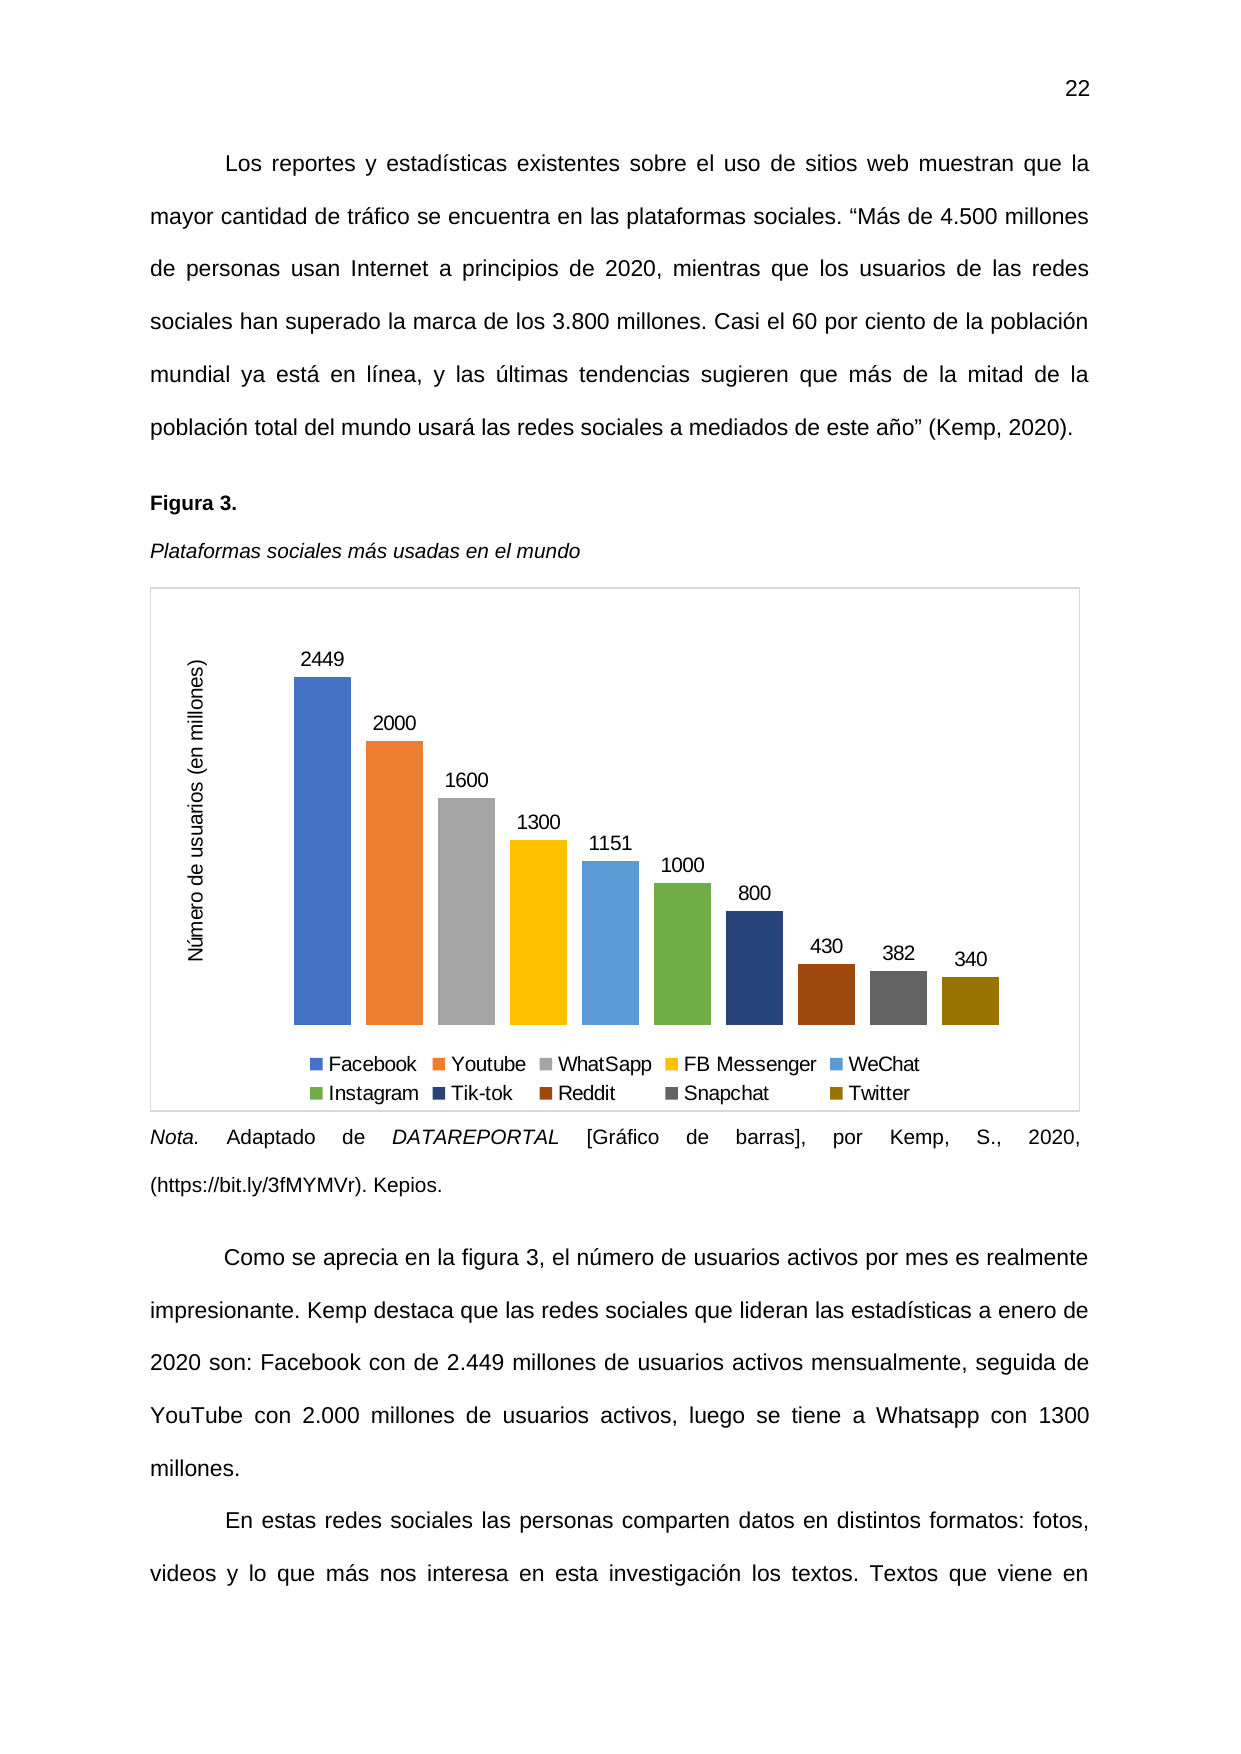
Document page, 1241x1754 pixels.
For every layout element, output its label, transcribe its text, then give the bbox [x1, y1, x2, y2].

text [150, 1507, 1090, 1586]
text Los reportes y estadísticas existentes sobre el uso de sitios web muestran que la mayor cantidad de tráfico se encuentra en las plataformas sociales. “Más de 4.500 millones de personas usan Internet a principios de 2020, mientras que los usuarios de las redes sociales han superado la marca de los 3.800 millones. Casi el 60 por ciento de la población mundial ya está en línea, y las últimas tendencias sugieren que más de la mitad de la población total del mundo usará las redes sociales a mediados de este año” (Kemp, 2020). [150, 150, 1090, 440]
text Como se aprecia en la figura 3, el número de usuarios activos por mes es realmente impresionante. Kemp destaca que las redes sociales que lideran las estadísticas a enero de 2020 son: Facebook con de 2.449 millones de usuarios activos mensualmente, seguida de YouTube con 2.000 millones de usuarios activos, luego se tiene a Whatsapp con 1300 millones. [150, 1244, 1090, 1481]
text Figura 3. Plataformas sociales más usadas en el mundo [150, 491, 1090, 563]
